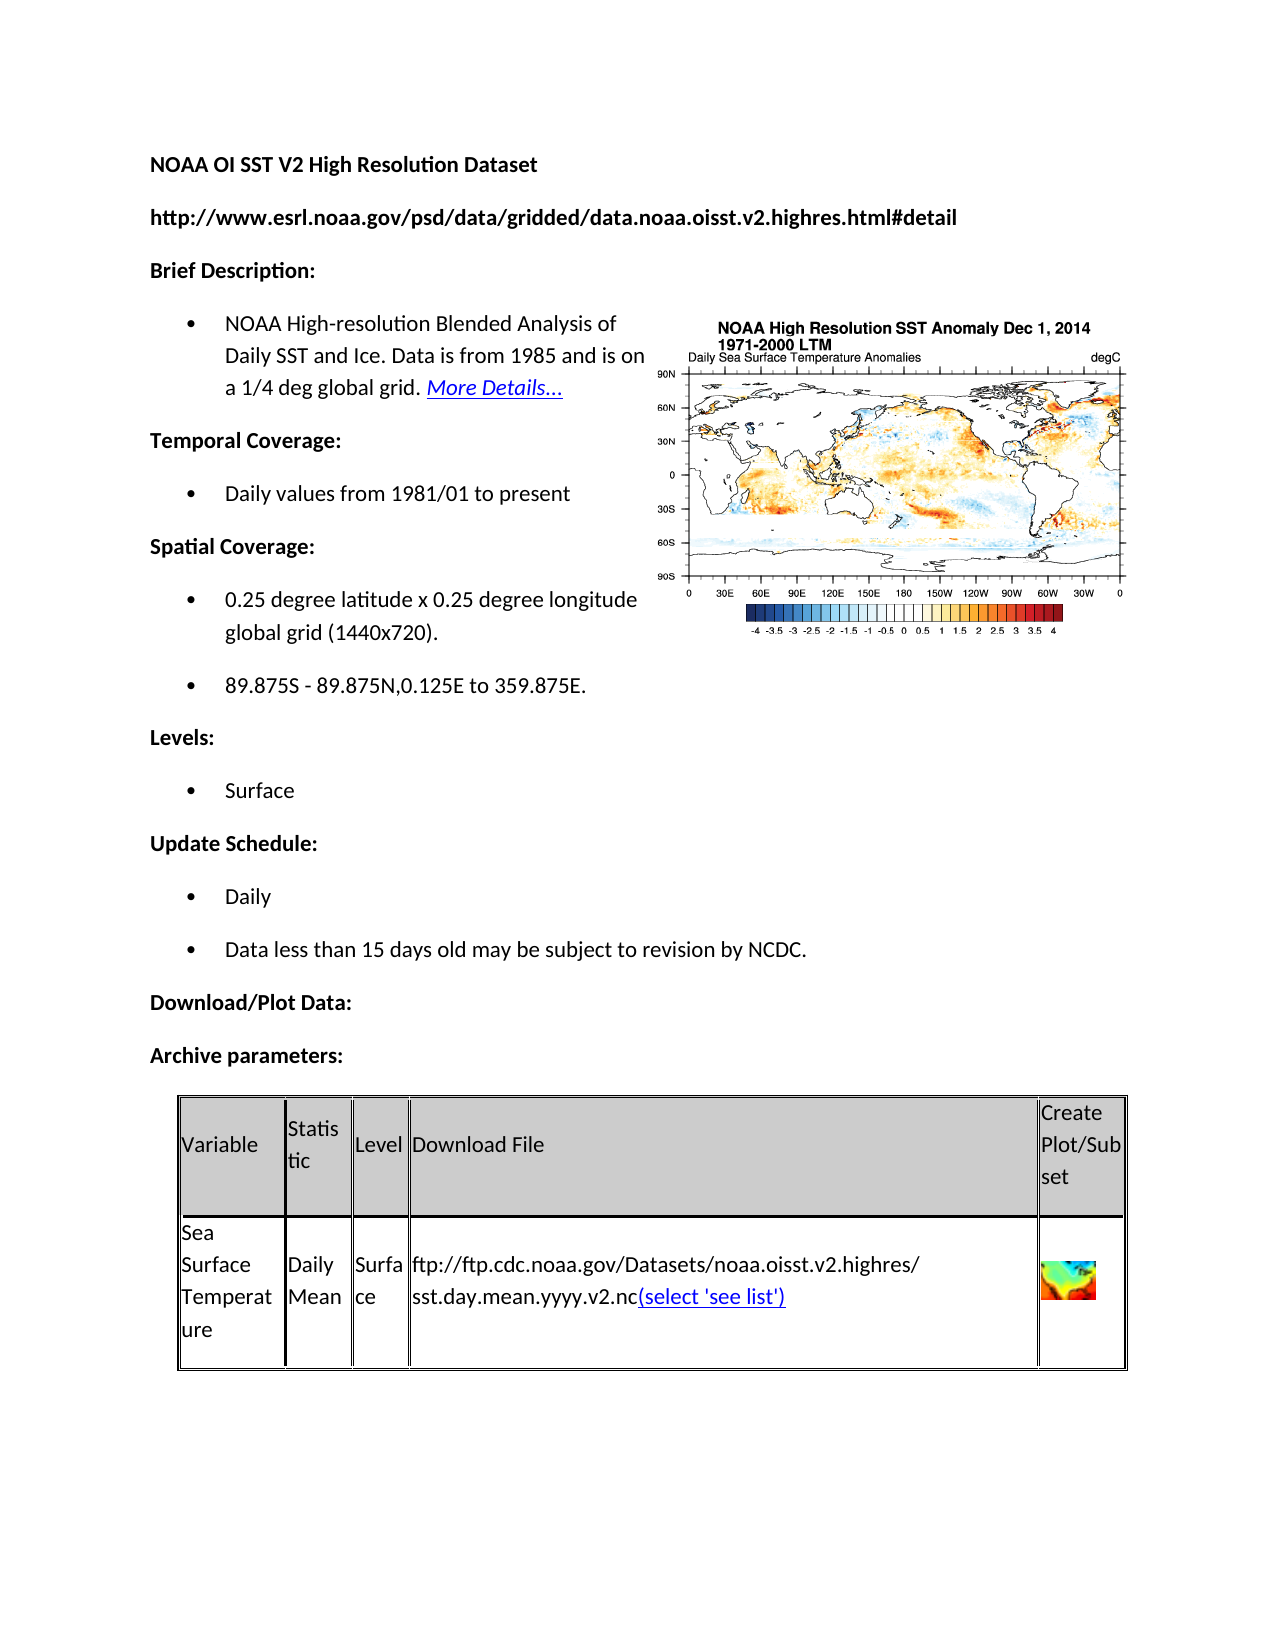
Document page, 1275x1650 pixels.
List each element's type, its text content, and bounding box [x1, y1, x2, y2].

table_header Level [353, 1098, 409, 1215]
text Download/Plot Data: [150, 988, 1125, 1017]
table_header Download File [410, 1098, 1038, 1215]
text Levels: [150, 723, 1125, 751]
list Daily [187, 882, 1125, 911]
list Surface [187, 776, 1125, 804]
table_cell Surface [353, 1218, 409, 1367]
table_header Variable [181, 1098, 285, 1215]
table_header [658, 256, 1131, 723]
table_header Create Plot/Subset [1039, 1098, 1124, 1215]
table_header Brief Description: NOAA High-resolution Blended Analysis of Daily SST and Ice. Data is from 1985 and is on a 1/4 deg global grid. More Details... Temporal Coverage: Daily values from 1981/01 to present Spatial Coverage: 0.25 degree latitude x 0.25 degree longitude global grid (1440x720). 89.875S - 89.875N,0.125E to 359.875E. [150, 256, 658, 723]
text http://www.esrl.noaa.gov/psd/data/gridded/data.noaa.oisst.v2.highres.html#detail [150, 203, 1125, 231]
picture [1040, 1261, 1096, 1300]
picture [657, 321, 1127, 634]
list Data less than 15 days old may be subject to revision by NCDC. [187, 936, 1125, 963]
text Update Schedule: [150, 829, 1125, 857]
table_cell Daily Mean [285, 1218, 352, 1367]
table_cell [1039, 1215, 1124, 1367]
text NOAA OI SST V2 High Resolution Dataset [150, 150, 1125, 178]
text Archive parameters: [150, 1042, 1125, 1069]
table_cell ftp://ftp.cdc.noaa.gov/Datasets/noaa.oisst.v2.highres/sst.day.mean.yyyy.v2.nc(select 'see list') [410, 1218, 1038, 1367]
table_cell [181, 1215, 285, 1367]
table_header Statistic [285, 1098, 352, 1215]
